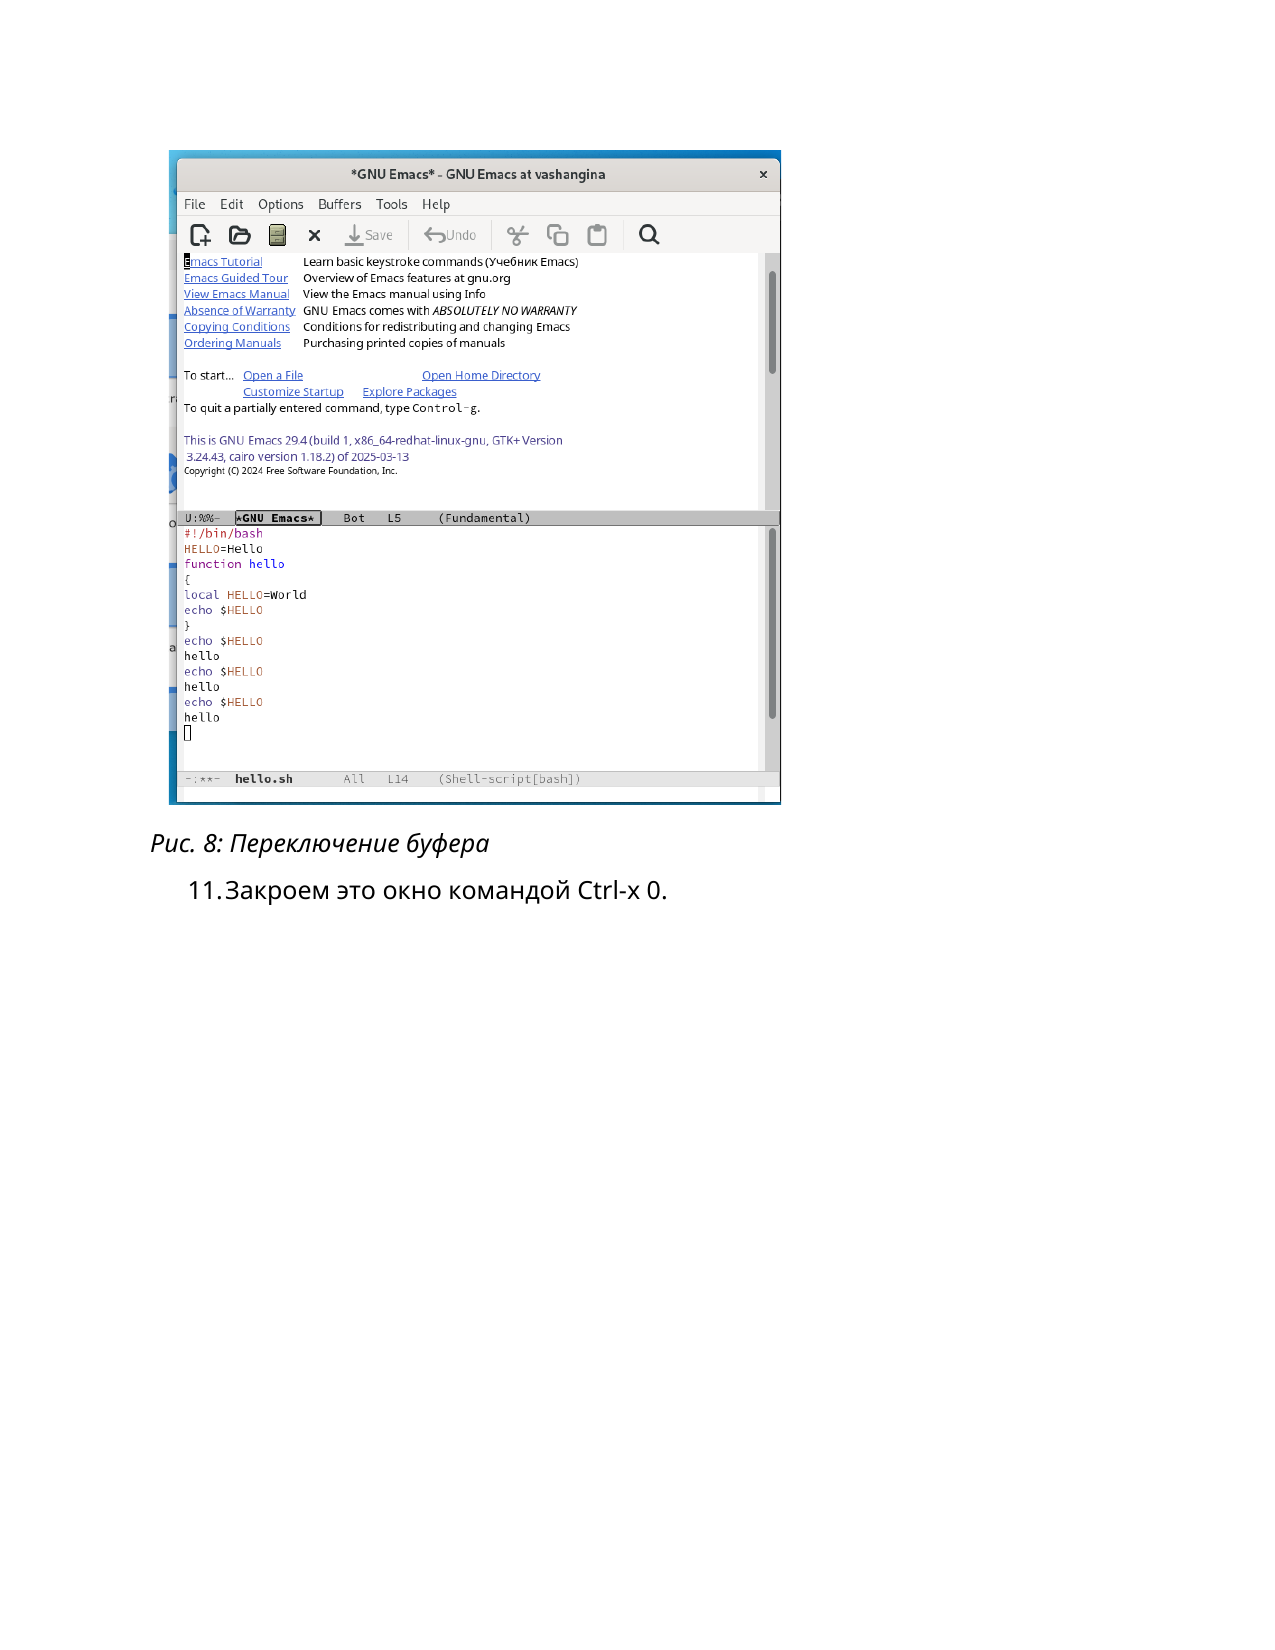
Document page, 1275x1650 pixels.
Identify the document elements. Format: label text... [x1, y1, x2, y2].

picture [168, 150, 782, 805]
list Закроем это окно командой Ctrl-x 0. [187, 872, 1125, 906]
text Рис. 8: Переключение буфера [150, 826, 1125, 860]
